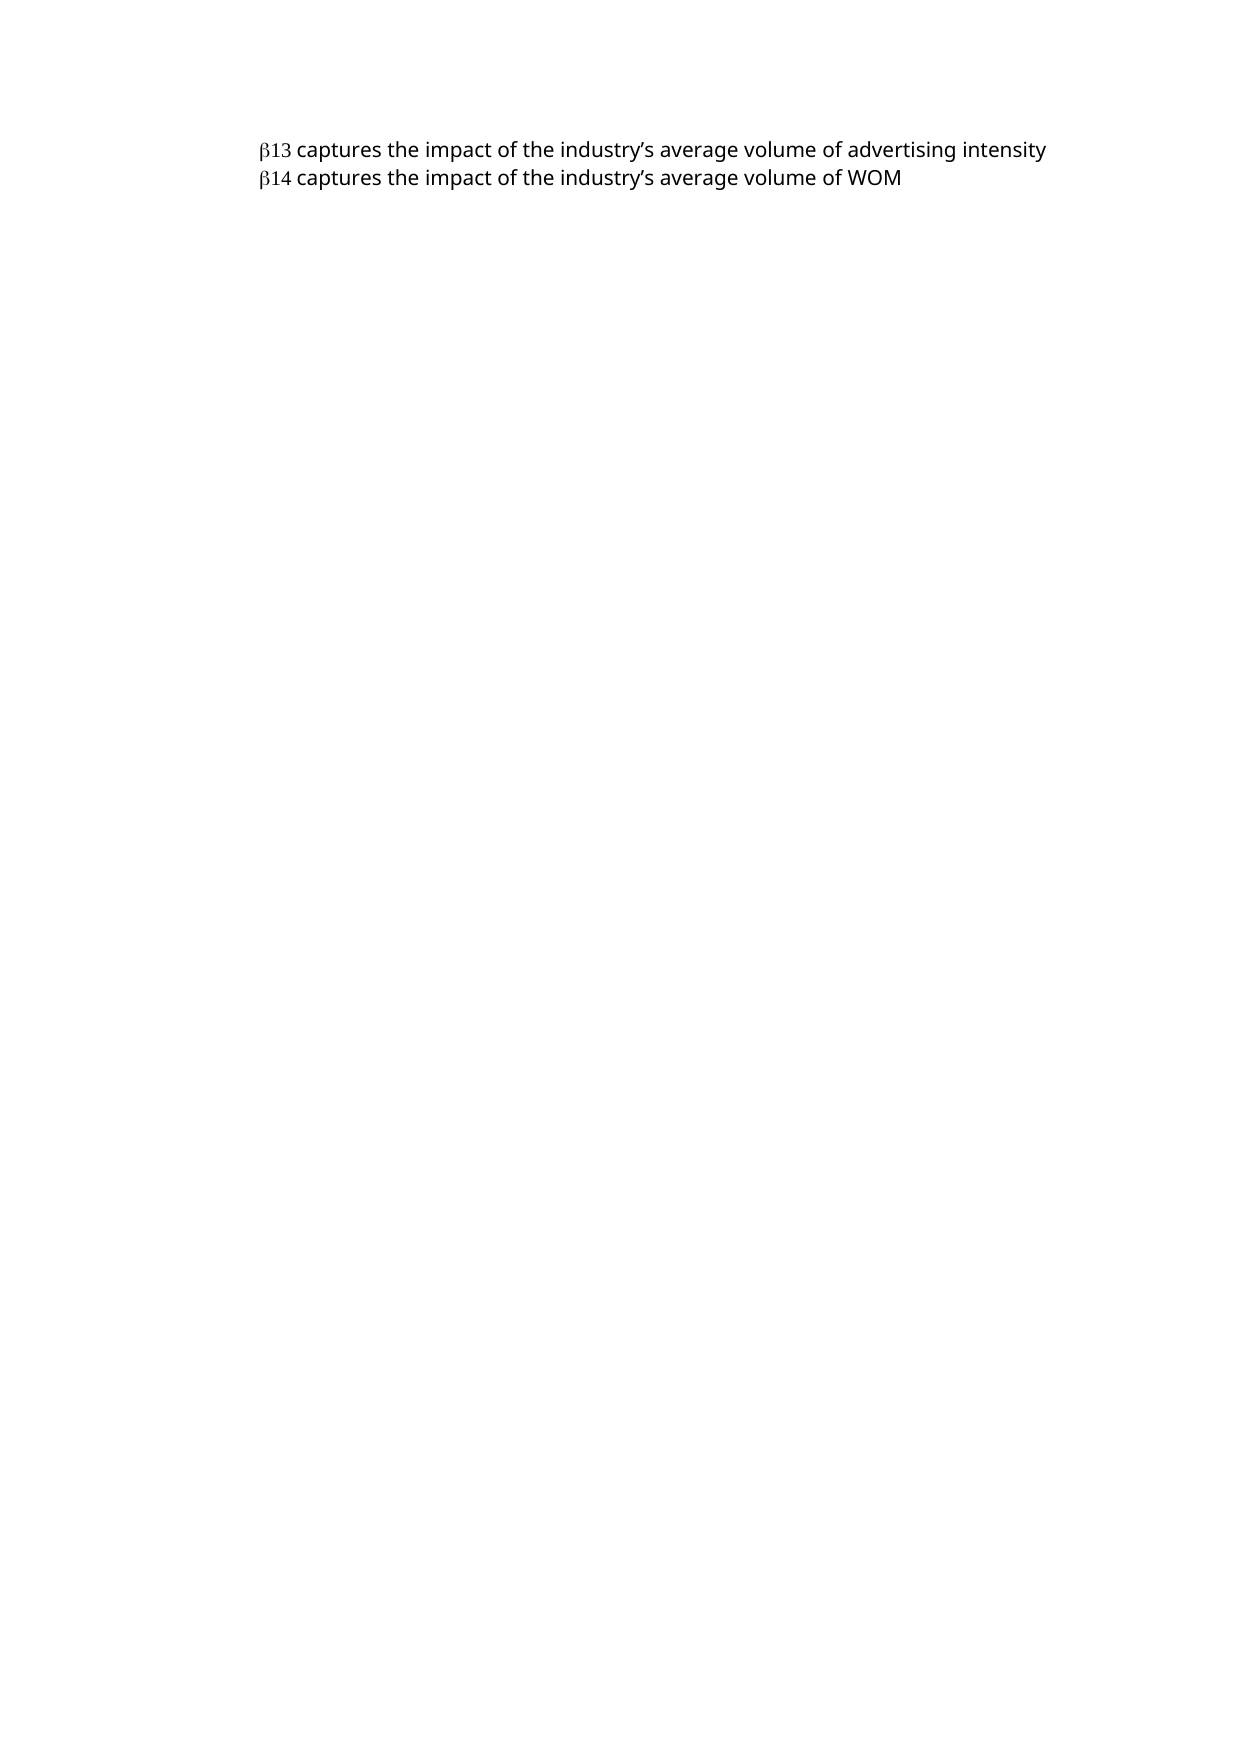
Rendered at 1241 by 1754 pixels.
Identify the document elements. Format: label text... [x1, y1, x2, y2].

text  captures the impact of the industry’s average volume of WOM [259, 163, 1215, 191]
text  captures the impact of the industry’s average volume of advertising intensity [259, 137, 1215, 163]
